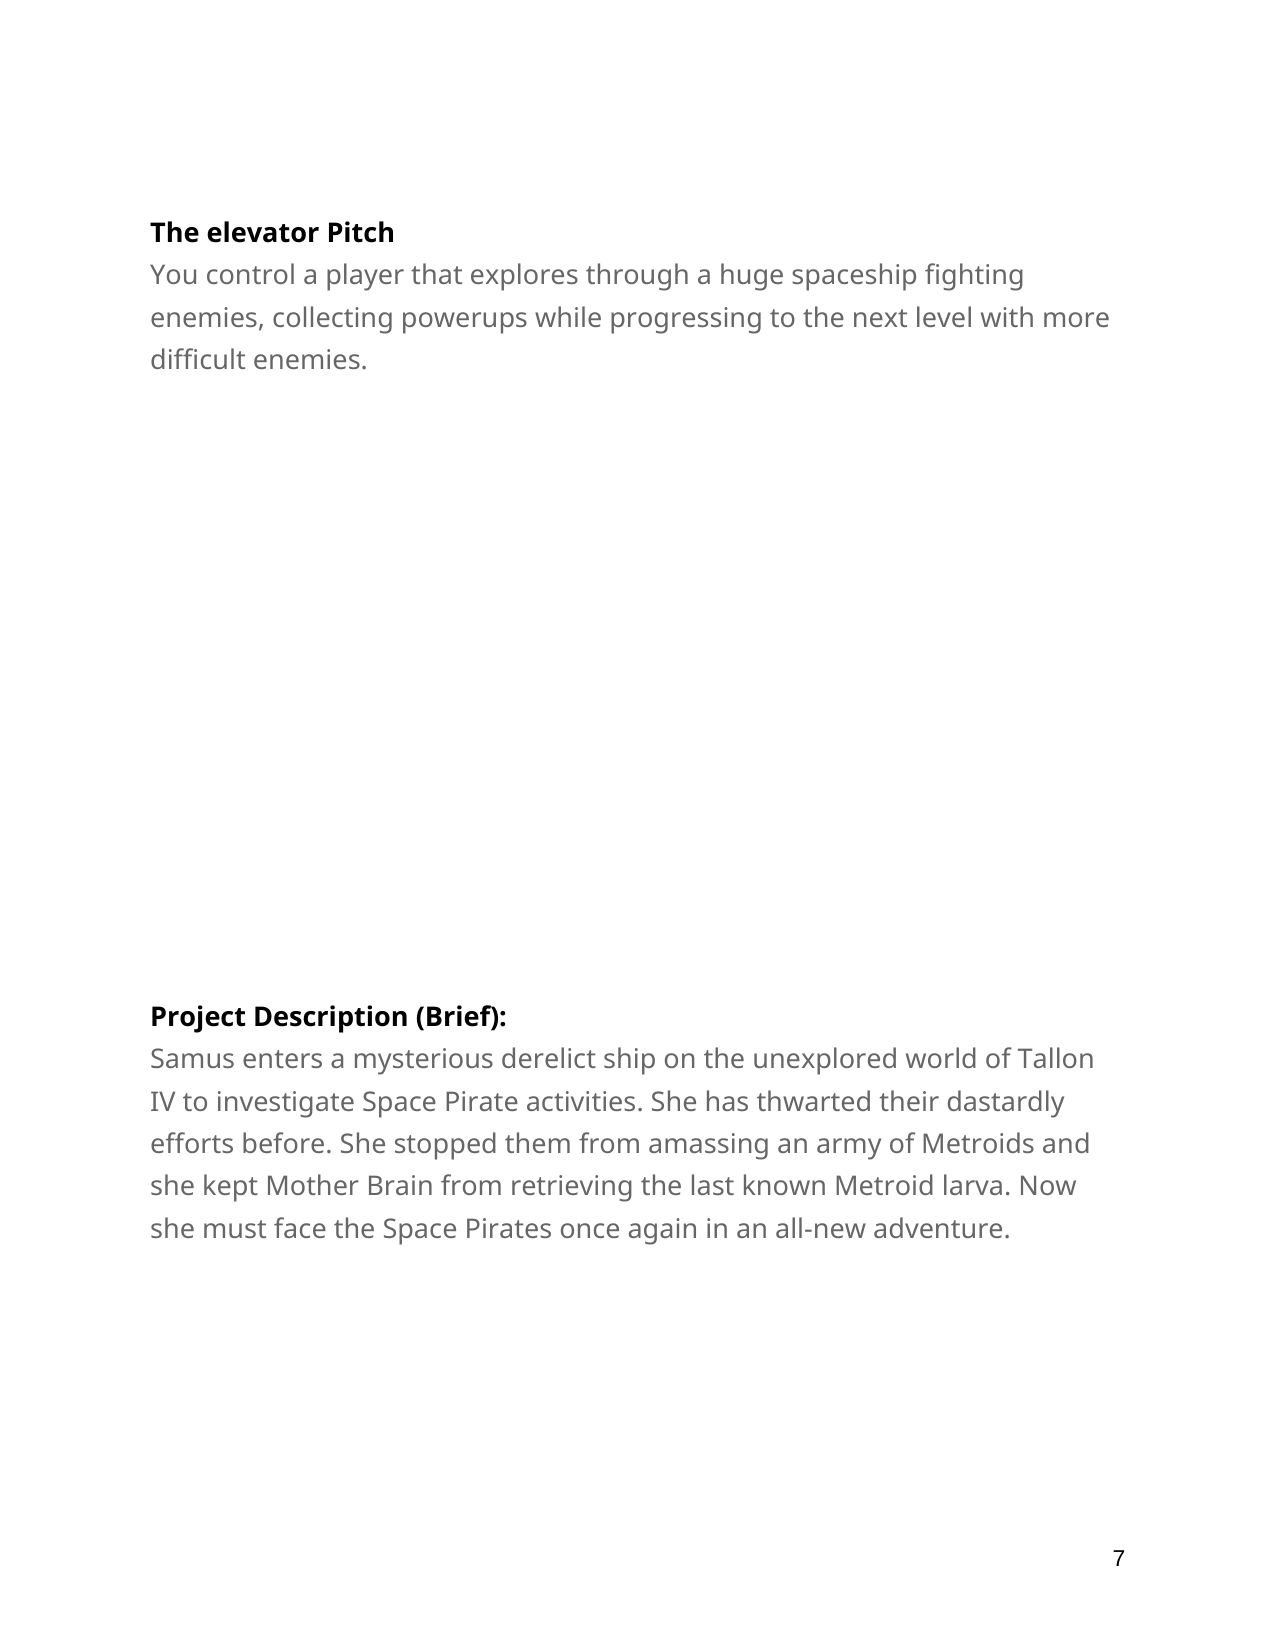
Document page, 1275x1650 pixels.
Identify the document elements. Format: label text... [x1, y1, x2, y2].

subtitle Project Description (Brief): [150, 997, 1125, 1034]
text You control a player that explores through a huge spaceship fighting enemies, collecting powerups while progressing to the next level with more difficult enemies. [150, 256, 1125, 377]
subtitle The elevator Pitch [150, 213, 1125, 250]
text Samus enters a mysterious derelict ship on the unexplored world of Tallon IV to investigate Space Pirate activities. She has thwarted their dastardly efforts before. She stopped them from amassing an army of Metroids and she kept Mother Brain from retrieving the last known Metroid larva. Now she must face the Space Pirates once again in an all-new adventure. [150, 1039, 1125, 1246]
